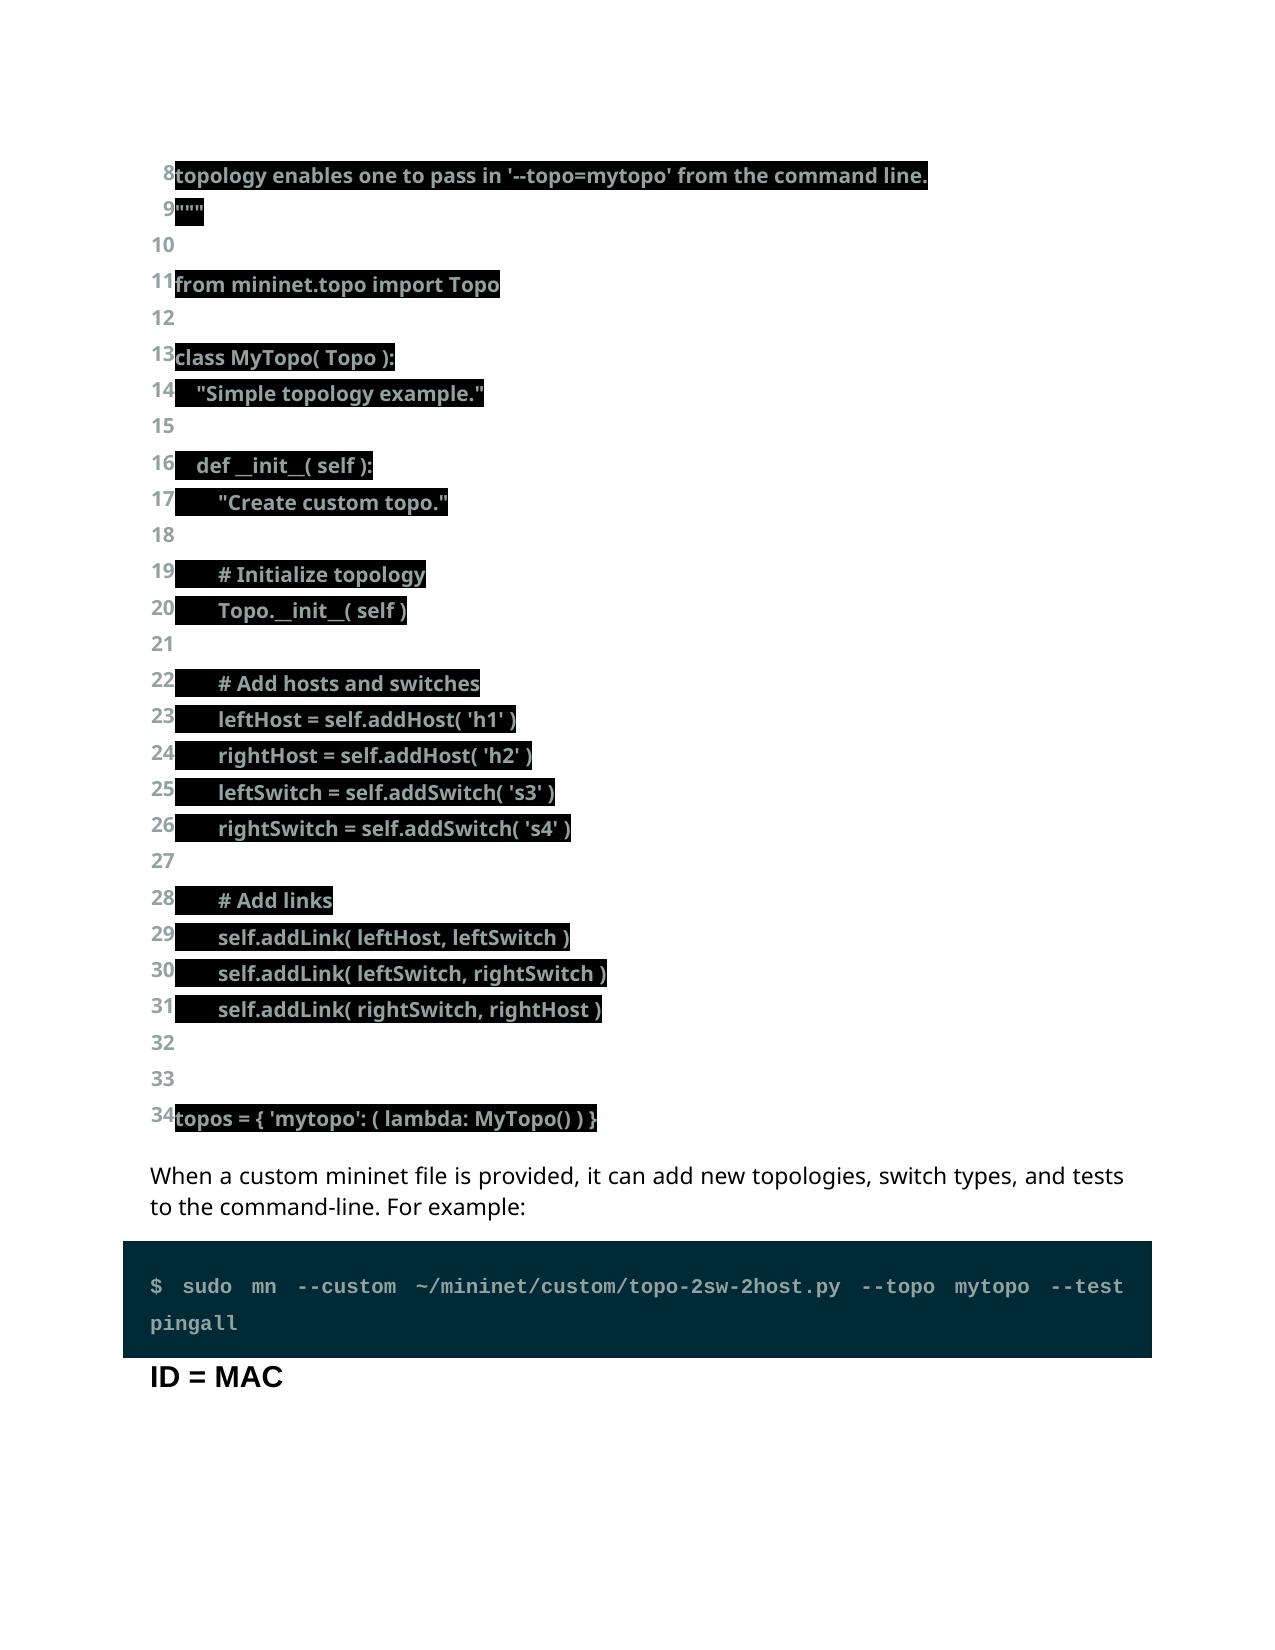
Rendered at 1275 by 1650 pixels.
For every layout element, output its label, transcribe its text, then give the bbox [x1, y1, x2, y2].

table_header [150, 150, 174, 1160]
text When a custom mininet file is provided, it can add new topologies, switch types, and tests to the command-line. For example: [150, 1160, 1125, 1222]
text $ sudo mn --custom ~/mininet/custom/topo-2sw-2host.py --topo mytopo --test pingall [125, 1243, 1150, 1357]
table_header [175, 150, 1125, 1160]
text ID = MAC [150, 1358, 1125, 1393]
